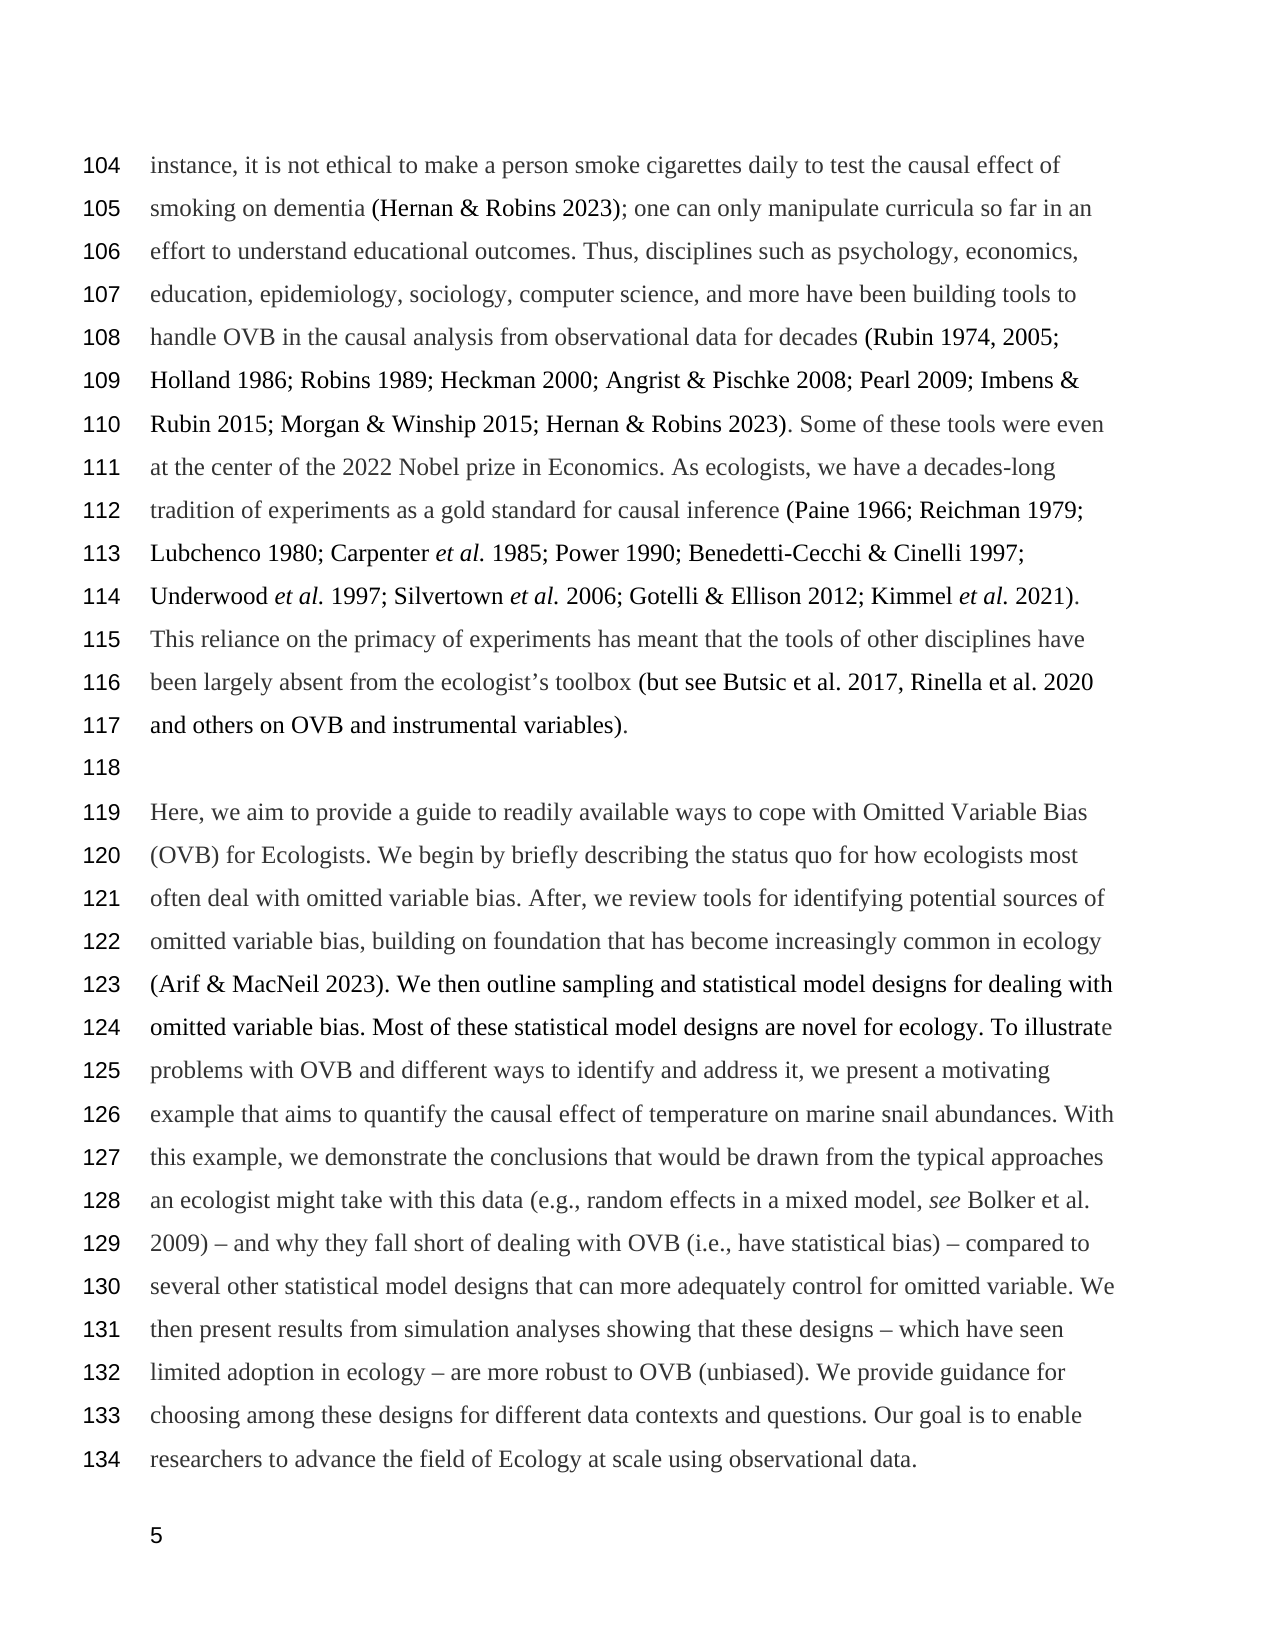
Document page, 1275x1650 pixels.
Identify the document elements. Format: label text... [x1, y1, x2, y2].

text Here, we aim to provide a guide to readily available ways to cope with Omitted Variable Bias (OVB) for Ecologists. We begin by briefly describing the status quo for how ecologists most often deal with omitted variable bias. After, we review tools for identifying potential sources of omitted variable bias, building on foundation that has become increasingly common in ecology (Arif & MacNeil 2023). We then outline sampling and statistical model designs for dealing with omitted variable bias. Most of these statistical model designs are novel for ecology. To illustrate problems with OVB and different ways to identify and address it, we present a motivating example that aims to quantify the causal effect of temperature on marine snail abundances. With this example, we demonstrate the conclusions that would be drawn from the typical approaches an ecologist might take with this data (e.g., random effects in a mixed model, see Bolker et al. 2009) – and why they fall short of dealing with OVB (i.e., have statistical bias) – compared to several other statistical model designs that can more adequately control for omitted variable. We then present results from simulation analyses showing that these designs – which have seen limited adoption in ecology – are more robust to OVB (unbiased). We provide guidance for choosing among these designs for different data contexts and questions. Our goal is to enable researchers to advance the field of Ecology at scale using observational data. [150, 797, 1125, 1472]
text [150, 150, 1125, 739]
